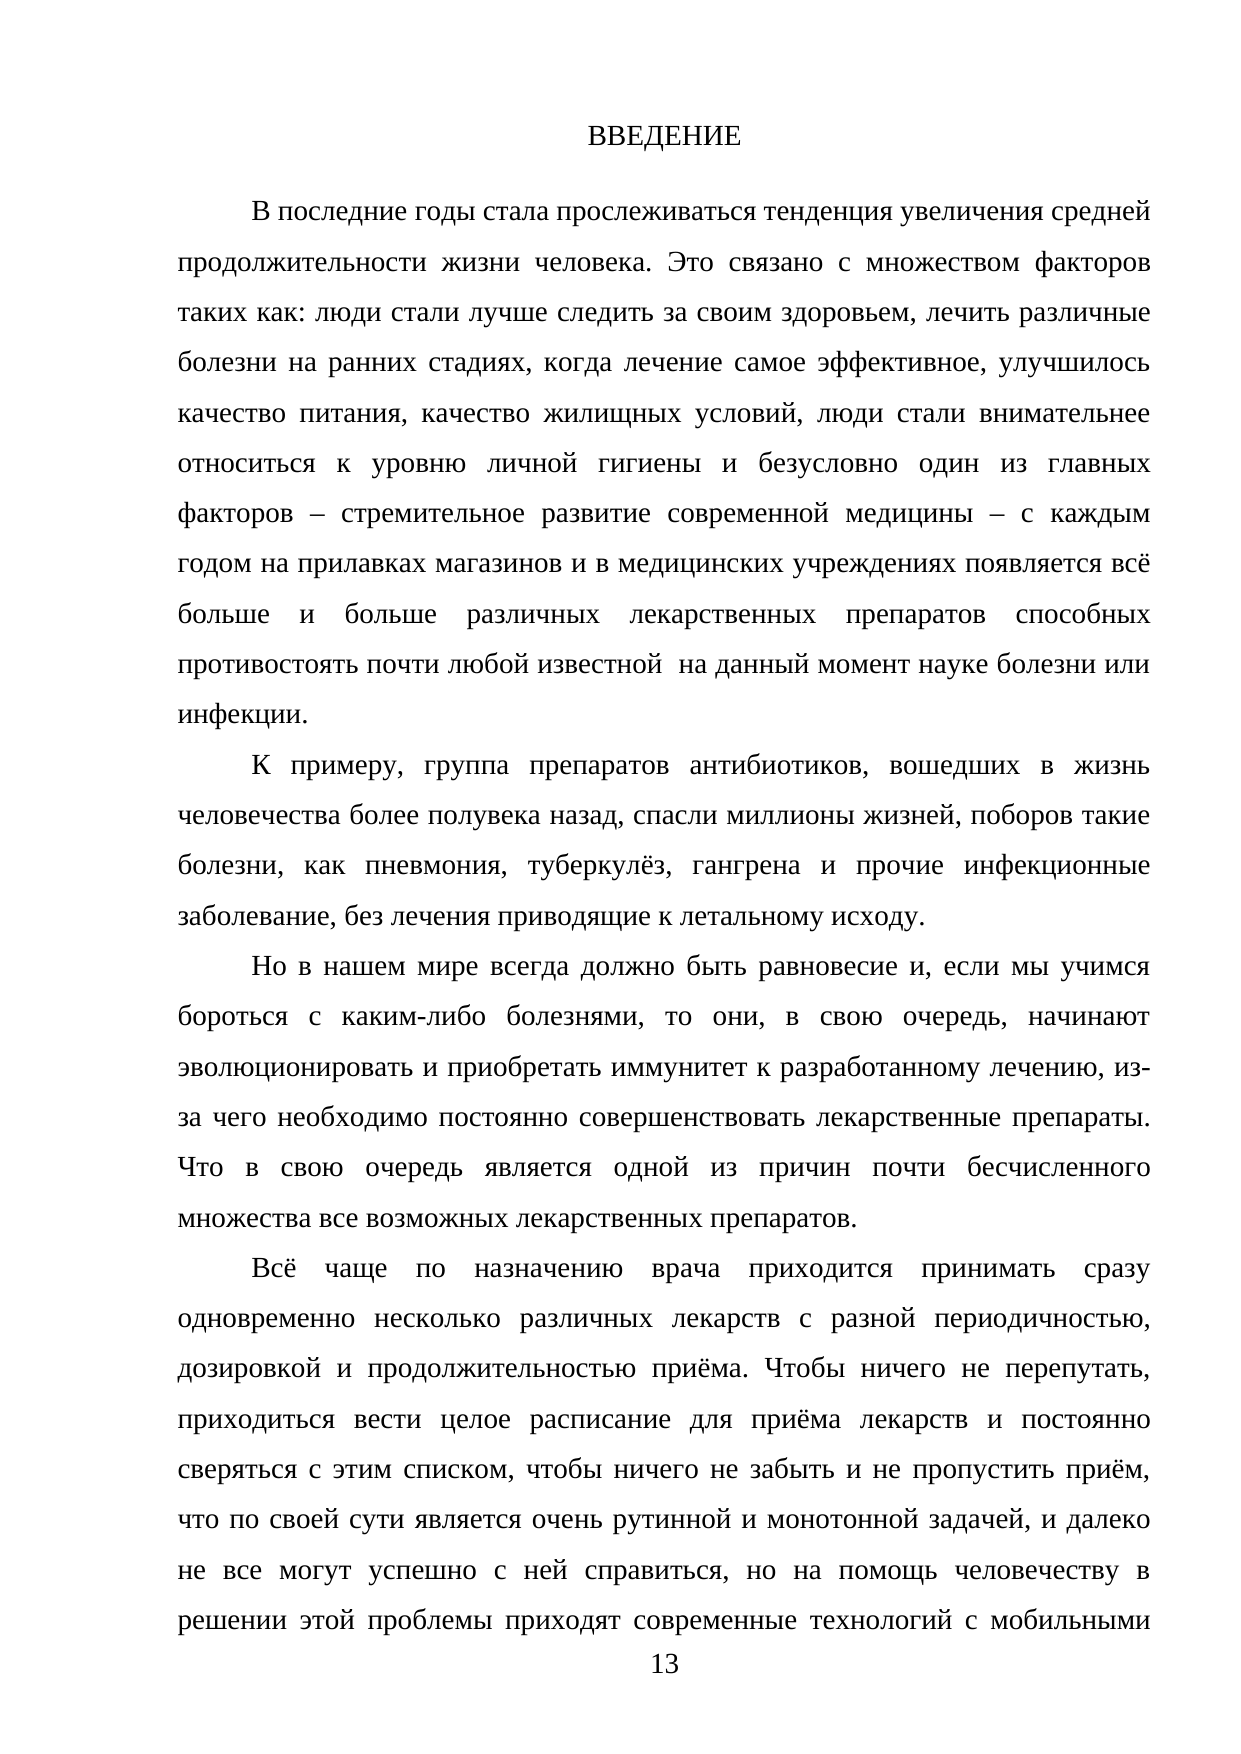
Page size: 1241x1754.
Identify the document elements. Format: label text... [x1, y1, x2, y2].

text ВВЕДЕНИЕ [177, 118, 1152, 152]
text К примеру, группа препаратов антибиотиков, вошедших в жизнь человечества более полувека назад, спасли миллионы жизней, поборов такие болезни, как пневмония, туберкулёз, гангрена и прочие инфекционные заболевание, без лечения приводящие к летальному исходу. [177, 747, 1152, 931]
text Но в нашем мире всегда должно быть равновесие и, если мы учимся бороться с каким-либо болезнями, то они, в свою очередь, начинают эволюционировать и приобретать иммунитет к разработанному лечению, из-за чего необходимо постоянно совершенствовать лекарственные препараты. Что в свою очередь является одной из причин почти бесчисленного множества все возможных лекарственных препаратов. [177, 948, 1152, 1233]
text В последние годы стала прослеживаться тенденция увеличения средней продолжительности жизни человека. Это связано с множеством факторов таких как: люди стали лучше следить за своим здоровьем, лечить различные болезни на ранних стадиях, когда лечение самое эффективное, улучшилось качество питания, качество жилищных условий, люди стали внимательнее относиться к уровню личной гигиены и безусловно один из главных факторов – стремительное развитие современной медицины – с каждым годом на прилавках магазинов и в медицинских учреждениях появляется всё больше и больше различных лекарственных препаратов способных противостоять почти любой известной на данный момент науке болезни или инфекции. [177, 193, 1152, 730]
